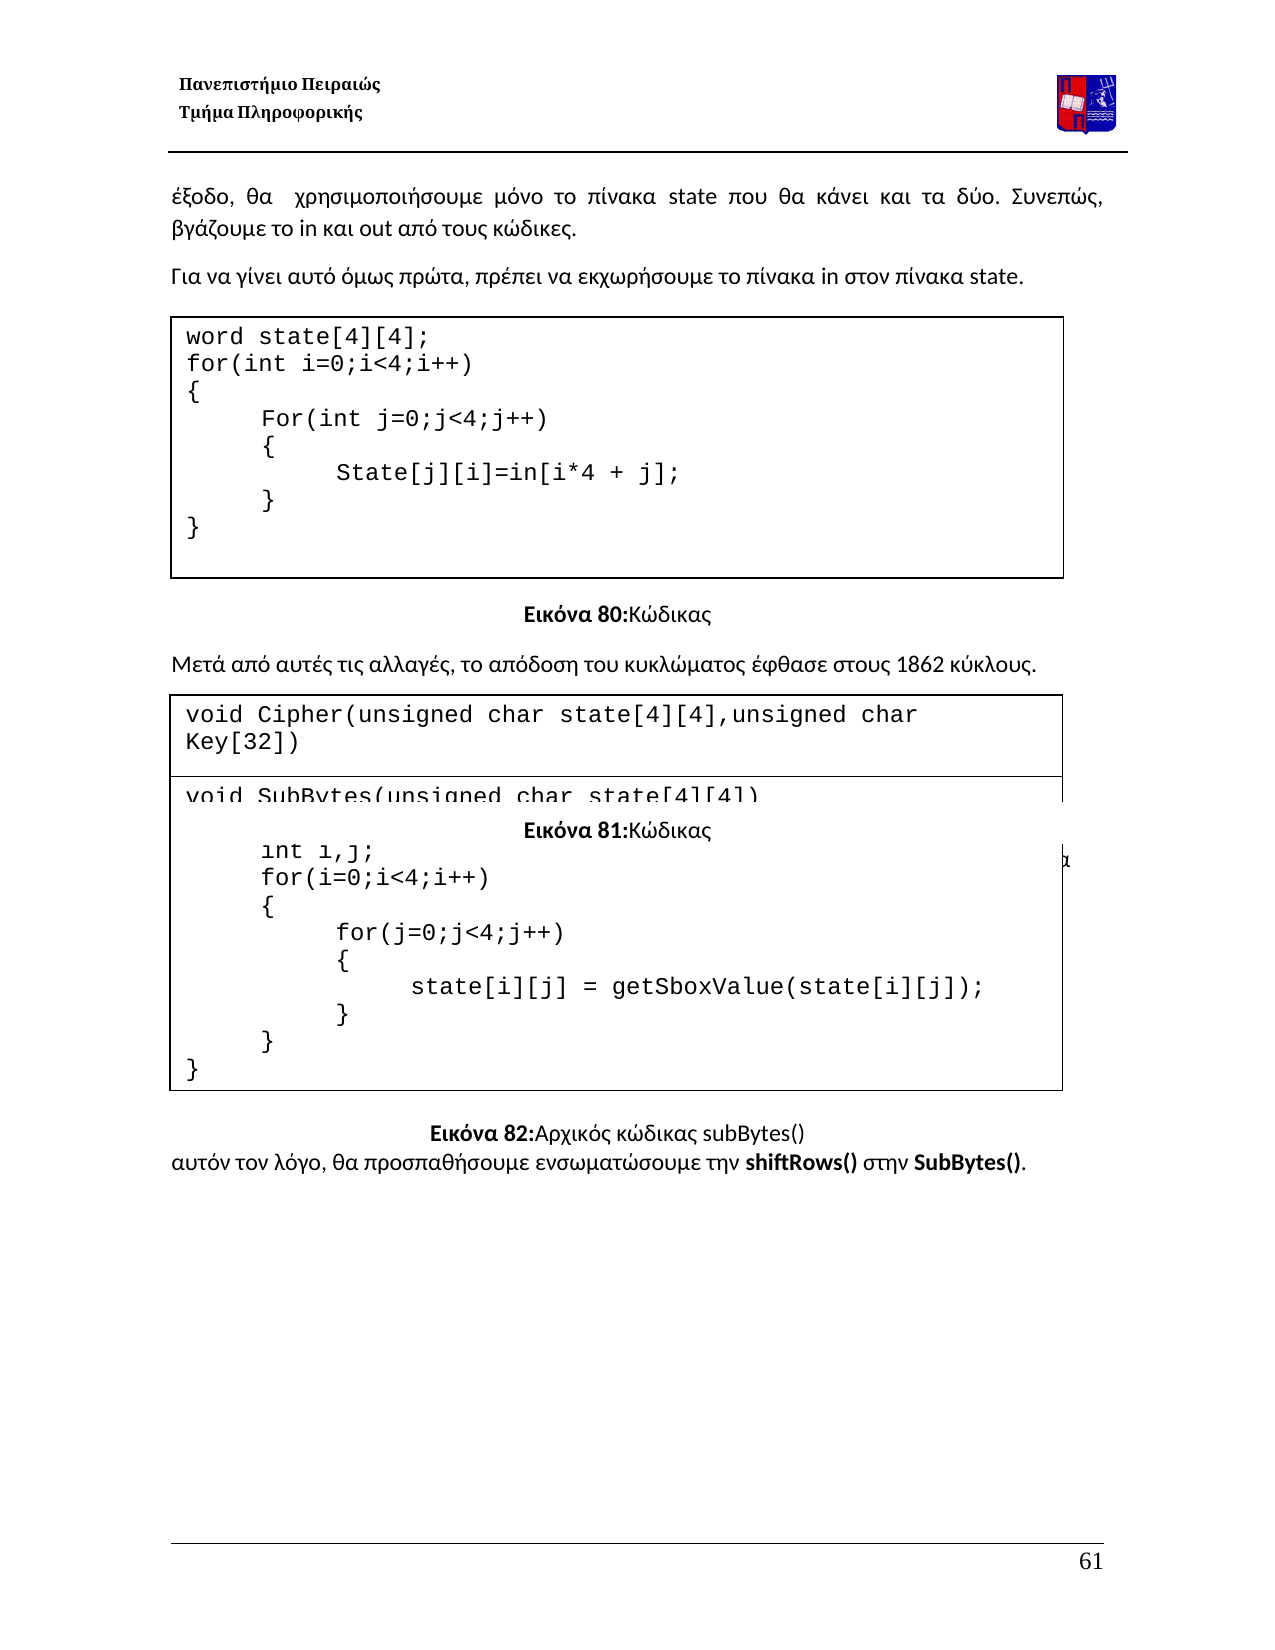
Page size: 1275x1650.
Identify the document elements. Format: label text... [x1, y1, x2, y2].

text Μετά από αυτές τις αλλαγές, το απόδοση του κυκλώματος έφθασε στους 1862 κύκλους. [171, 649, 1104, 678]
text Για να γίνει αυτό όμως πρώτα, πρέπει να εκχωρήσουμε το πίνακα in στον πίνακα state. [171, 261, 1104, 290]
picture [1057, 75, 1117, 135]
text 3.Επιπλέον, βλέπουμε ότι η συνάρτηση shiftRows() καλείται πάντα μετά την subBytes(). Για αυτόν τον λόγο, θα προσπαθήσουμε ενσωματώσουμε την shiftRows() στην SubBytes(). [171, 697, 1104, 1177]
text Καθώς, πρέπει να μπει ως όρισμα μέσα στην κύρια συνάρτηση: [171, 309, 1104, 630]
